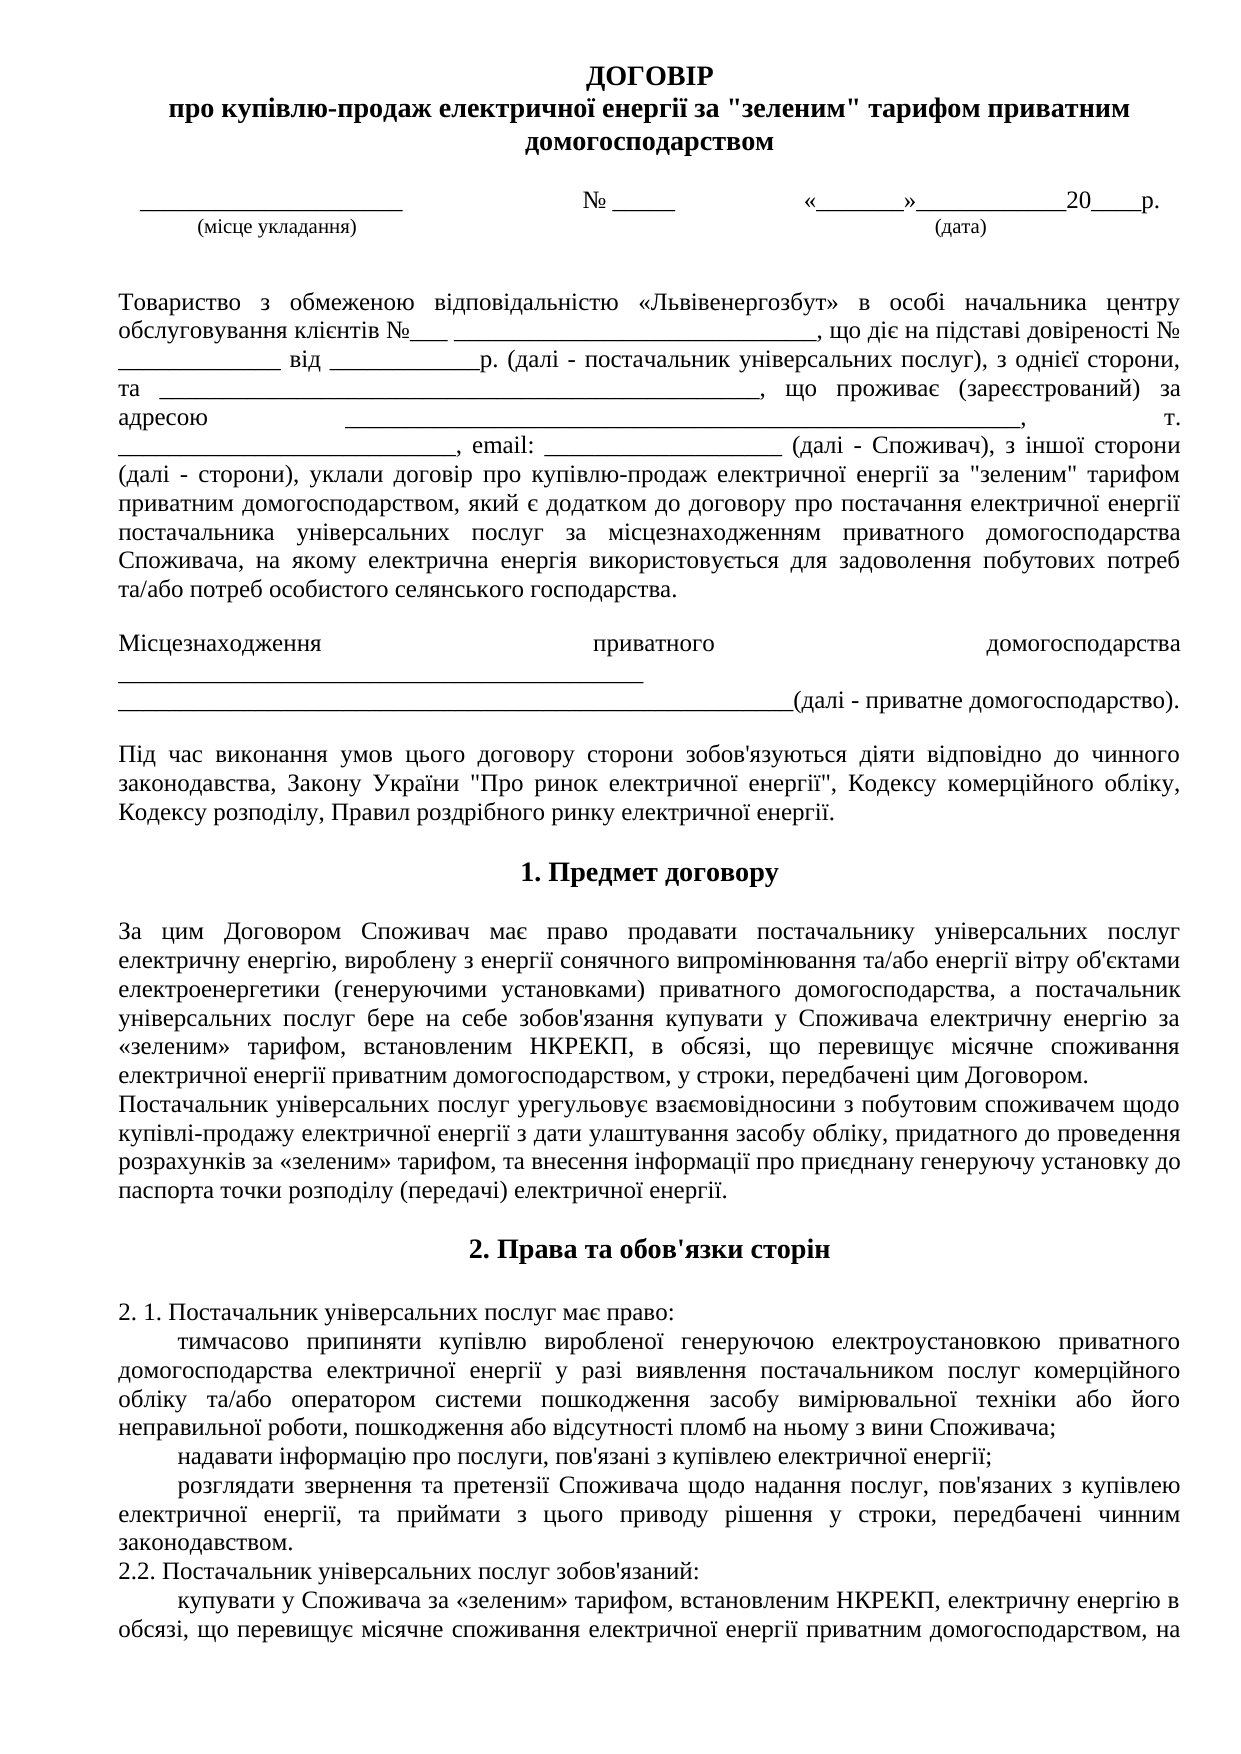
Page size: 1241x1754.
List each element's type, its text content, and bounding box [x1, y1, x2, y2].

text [118, 1585, 1181, 1642]
text Товариство з обмеженою відповідальністю «Львівенергозбут» в особі начальника центру обслуговування клієнтів №___ _____________________________, що діє на підставі довіреності № _____________ від ____________р. (далі - постачальник універсальних послуг), з однієї сторони, та ________________________________________________, що проживає (зареєстрований) за адресою ______________________________________________________, т. ___________________________, email: ___________________ (далі - Споживач), з іншої сторони (далі - сторони), уклали договір про купівлю-продаж електричної енергії за "зеленим" тарифом приватним домогосподарством, який є додатком до договору про постачання електричної енергії постачальника універсальних послуг за місцезнаходженням приватного домогосподарства Споживача, на якому електрична енергія використовується для задоволення побутових потреб та/або потреб особистого селянського господарства. [118, 287, 1181, 603]
text тимчасово припиняти купівлю виробленої генеруючою електроустановкою приватного домогосподарства електричної енергії у разі виявлення постачальником послуг комерційного обліку та/або оператором системи пошкодження засобу вимірювальної техніки або його неправильної роботи, пошкодження або відсутності пломб на ньому з вини Споживача; [118, 1326, 1181, 1441]
text Постачальник універсальних послуг урегульовує взаємовідносини з побутовим споживачем щодо купівлі-продажу електричної енергії з дати улаштування засобу обліку, придатного до проведення розрахунків за «зеленим» тарифом, та внесення інформації про приєднану генеруючу установку до паспорта точки розподілу (передачі) електричної енергії. [118, 1089, 1181, 1204]
text _____________________ № _____ «_______»____________20____р. [118, 185, 1181, 214]
text За цим Договором Споживач має право продавати постачальнику універсальних послуг електричну енергію, вироблену з енергії сонячного випромінювання та/або енергії вітру об'єктами електроенергетики (генеруючими установками) приватного домогосподарства, а постачальник універсальних послуг бере на себе зобов'язання купувати у Споживача електричну енергію за «зеленим» тарифом, встановленим НКРЕКП, в обсязі, що перевищує місячне споживання електричної енергії приватним домогосподарством, у строки, передбачені цим Договором. [118, 916, 1181, 1089]
subtitle 1. Предмет договору [118, 855, 1181, 887]
text (місце укладання) (дата) [118, 214, 1181, 238]
text Місцезнаходження приватного домогосподарства __________________________________________ ______________________________________________________(далі - приватне домогосподарство). [118, 628, 1181, 714]
text розглядати звернення та претензії Споживача щодо надання послуг, пов'язаних з купівлею електричної енергії, та приймати з цього приводу рішення у строки, передбачені чинним законодавством. [118, 1470, 1181, 1556]
text 2. 1. Постачальник універсальних послуг має право: [118, 1297, 1181, 1326]
subtitle 2. Права та обов'язки сторін [118, 1233, 1181, 1265]
text надавати інформацію про послуги, пов'язані з купівлею електричної енергії; [118, 1441, 1181, 1470]
subtitle ДОГОВІР про купівлю-продаж електричної енергії за "зеленим" тарифом приватним домогосподарством [118, 59, 1181, 156]
text Під час виконання умов цього договору сторони зобов'язуються діяти відповідно до чинного законодавства, Закону України "Про ринок електричної енергії", Кодексу комерційного обліку, Кодексу розподілу, Правил роздрібного ринку електричної енергії. [118, 739, 1181, 826]
text 2.2. Постачальник універсальних послуг зобов'язаний: [118, 1556, 1181, 1585]
